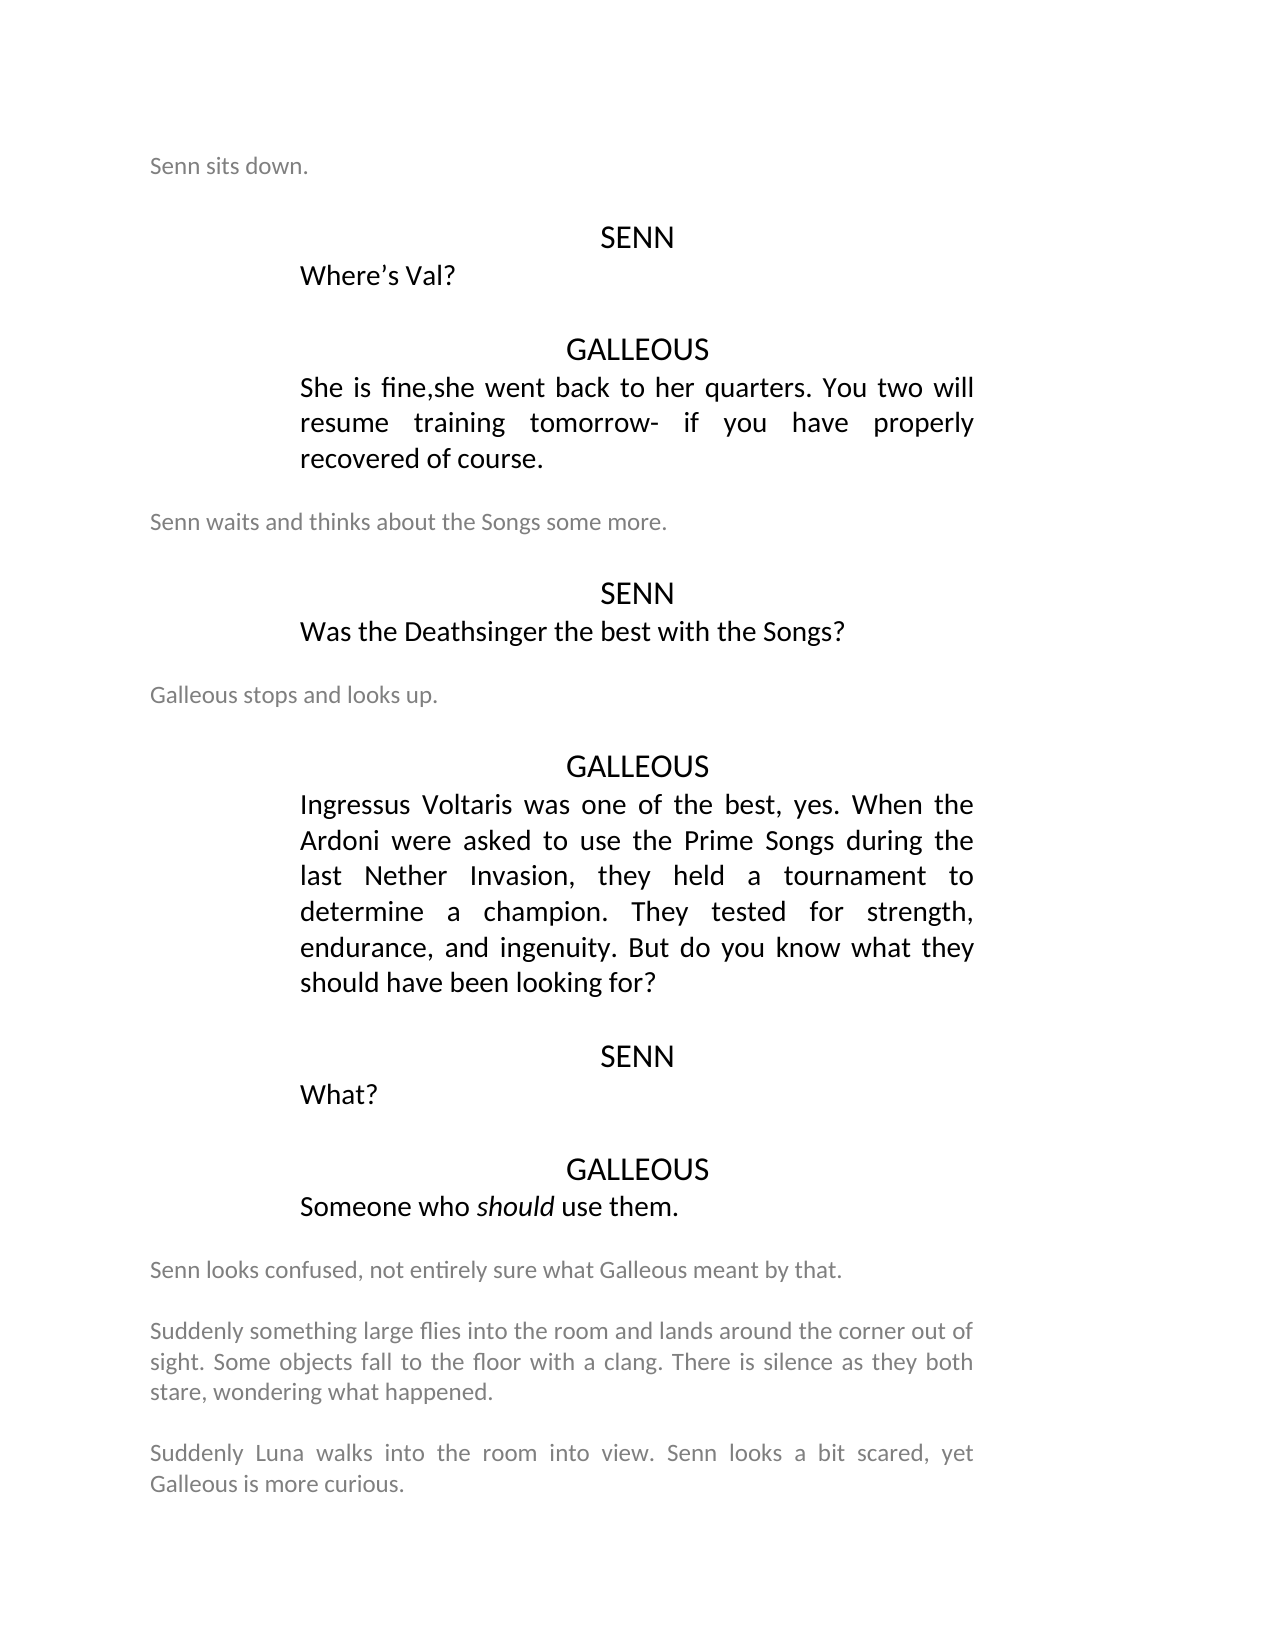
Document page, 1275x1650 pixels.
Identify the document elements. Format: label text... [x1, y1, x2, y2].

text Galleous stops and looks up. [150, 679, 975, 710]
text GALLEOUS [150, 745, 1125, 786]
text SENN [150, 1036, 1125, 1076]
text She is fine,she went back to her quarters. You two will resume training tomorrow- if you have properly recovered of course. [300, 369, 975, 476]
text Senn waits and thinks about the Songs some more. [150, 506, 975, 537]
text What? [300, 1076, 975, 1112]
text Senn looks confused, not entirely sure what Galleous meant by that. [150, 1254, 975, 1285]
text Was the Deathsinger the best with the Songs? [300, 613, 975, 649]
text Suddenly Luna walks into the room into view. Senn looks a bit scared, yet Galleous is more curious. [150, 1437, 975, 1498]
text Where’s Val? [300, 257, 975, 292]
text Ingressus Voltaris was one of the best, yes. When the Ardoni were asked to use the Prime Songs during the last Nether Invasion, they held a tournament to determine a champion. They tested for strength, endurance, and ingenuity. But do you know what they should have been looking for? [300, 786, 975, 1000]
text Someone who should use them. [300, 1188, 975, 1224]
text Senn sits down. [150, 150, 975, 181]
text Suddenly something large flies into the room and lands around the corner out of sight. Some objects fall to the floor with a clang. There is silence as they both stare, wondering what happened. [150, 1315, 975, 1407]
text GALLEOUS [150, 328, 1125, 369]
text SENN [150, 572, 1125, 613]
text SENN [150, 216, 1125, 257]
text GALLEOUS [150, 1147, 1125, 1188]
